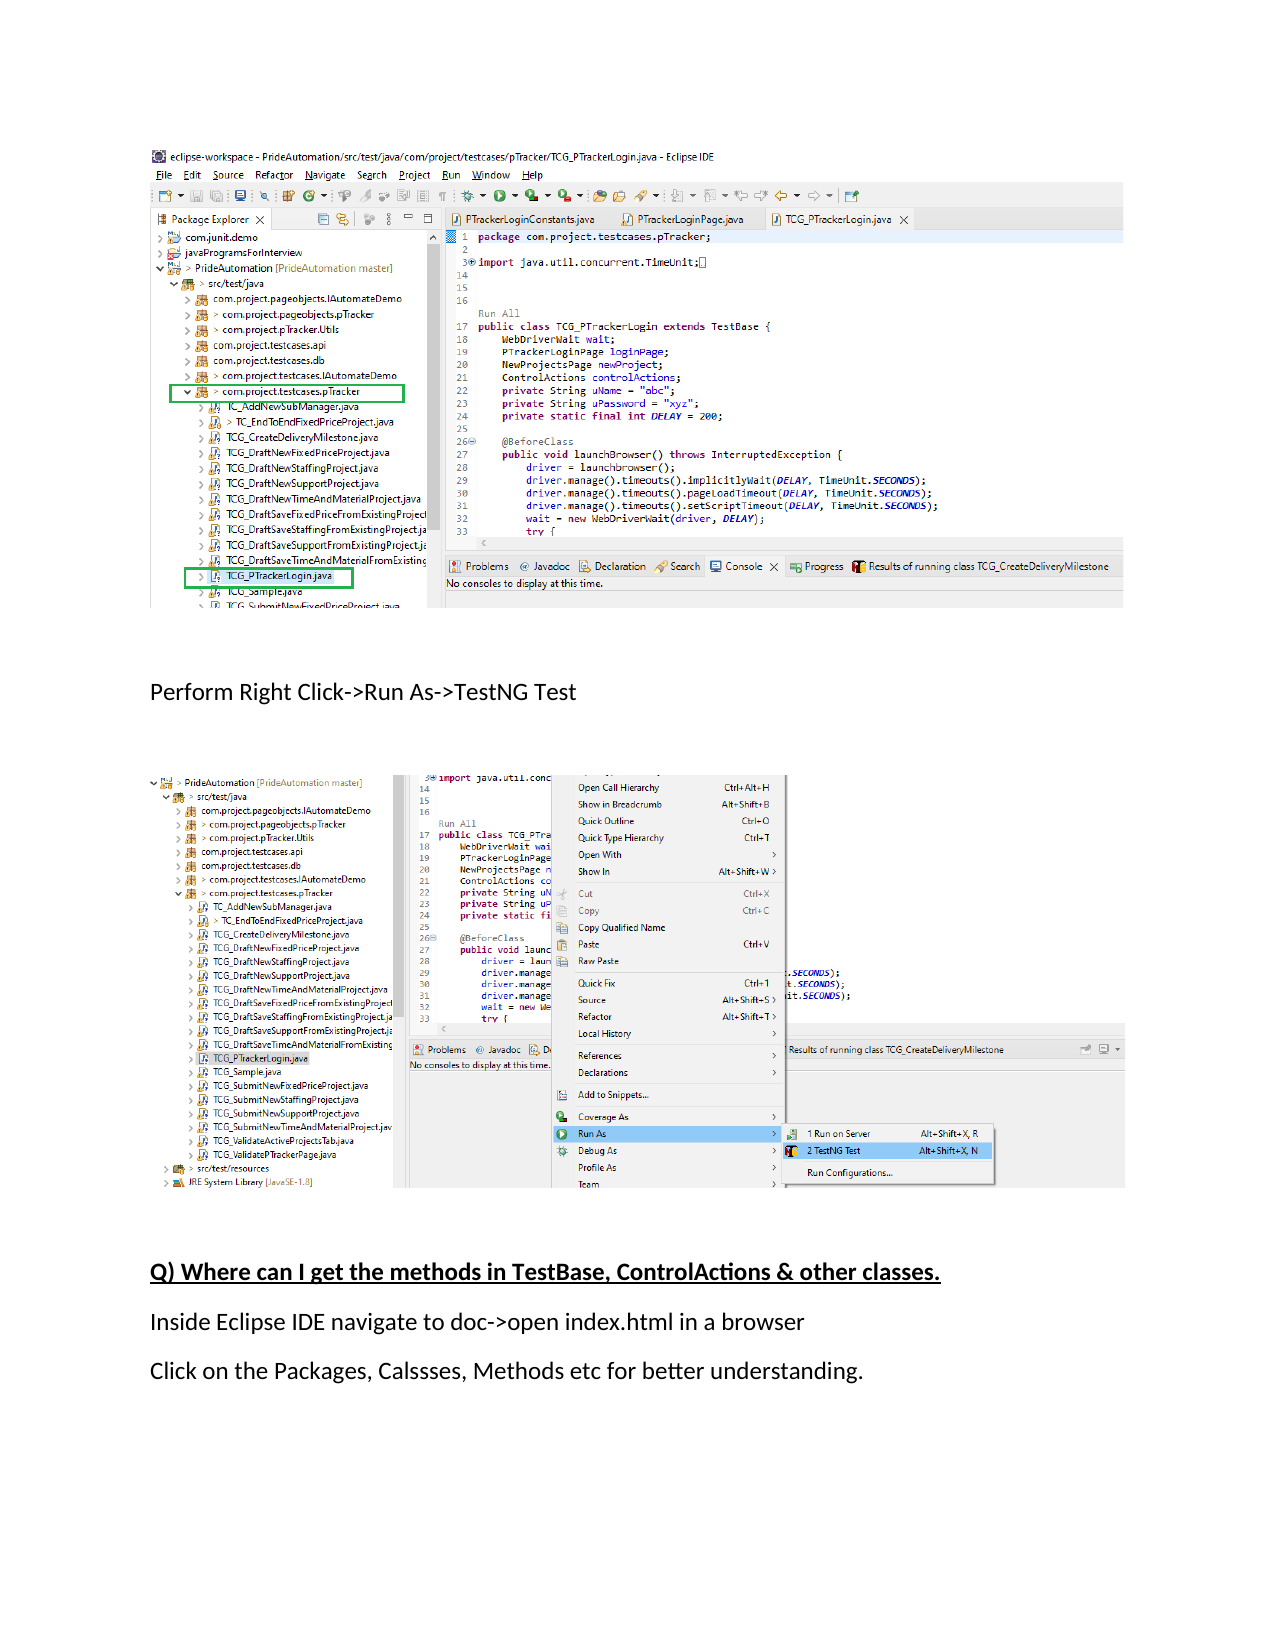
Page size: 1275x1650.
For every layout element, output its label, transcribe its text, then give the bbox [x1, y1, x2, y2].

picture [150, 775, 1125, 1188]
text Click on the Packages, Calssses, Methods etc for better understanding. [150, 1356, 1125, 1386]
picture [150, 150, 1124, 608]
text Q) Where can I get the methods in TestBase, ControlActions & other classes. [150, 1256, 1125, 1287]
text Perform Right Click->Run As->TestNG Test [150, 676, 1125, 707]
text Inside Eclipse IDE navigate to doc->open index.html in a browser [150, 1306, 1125, 1336]
